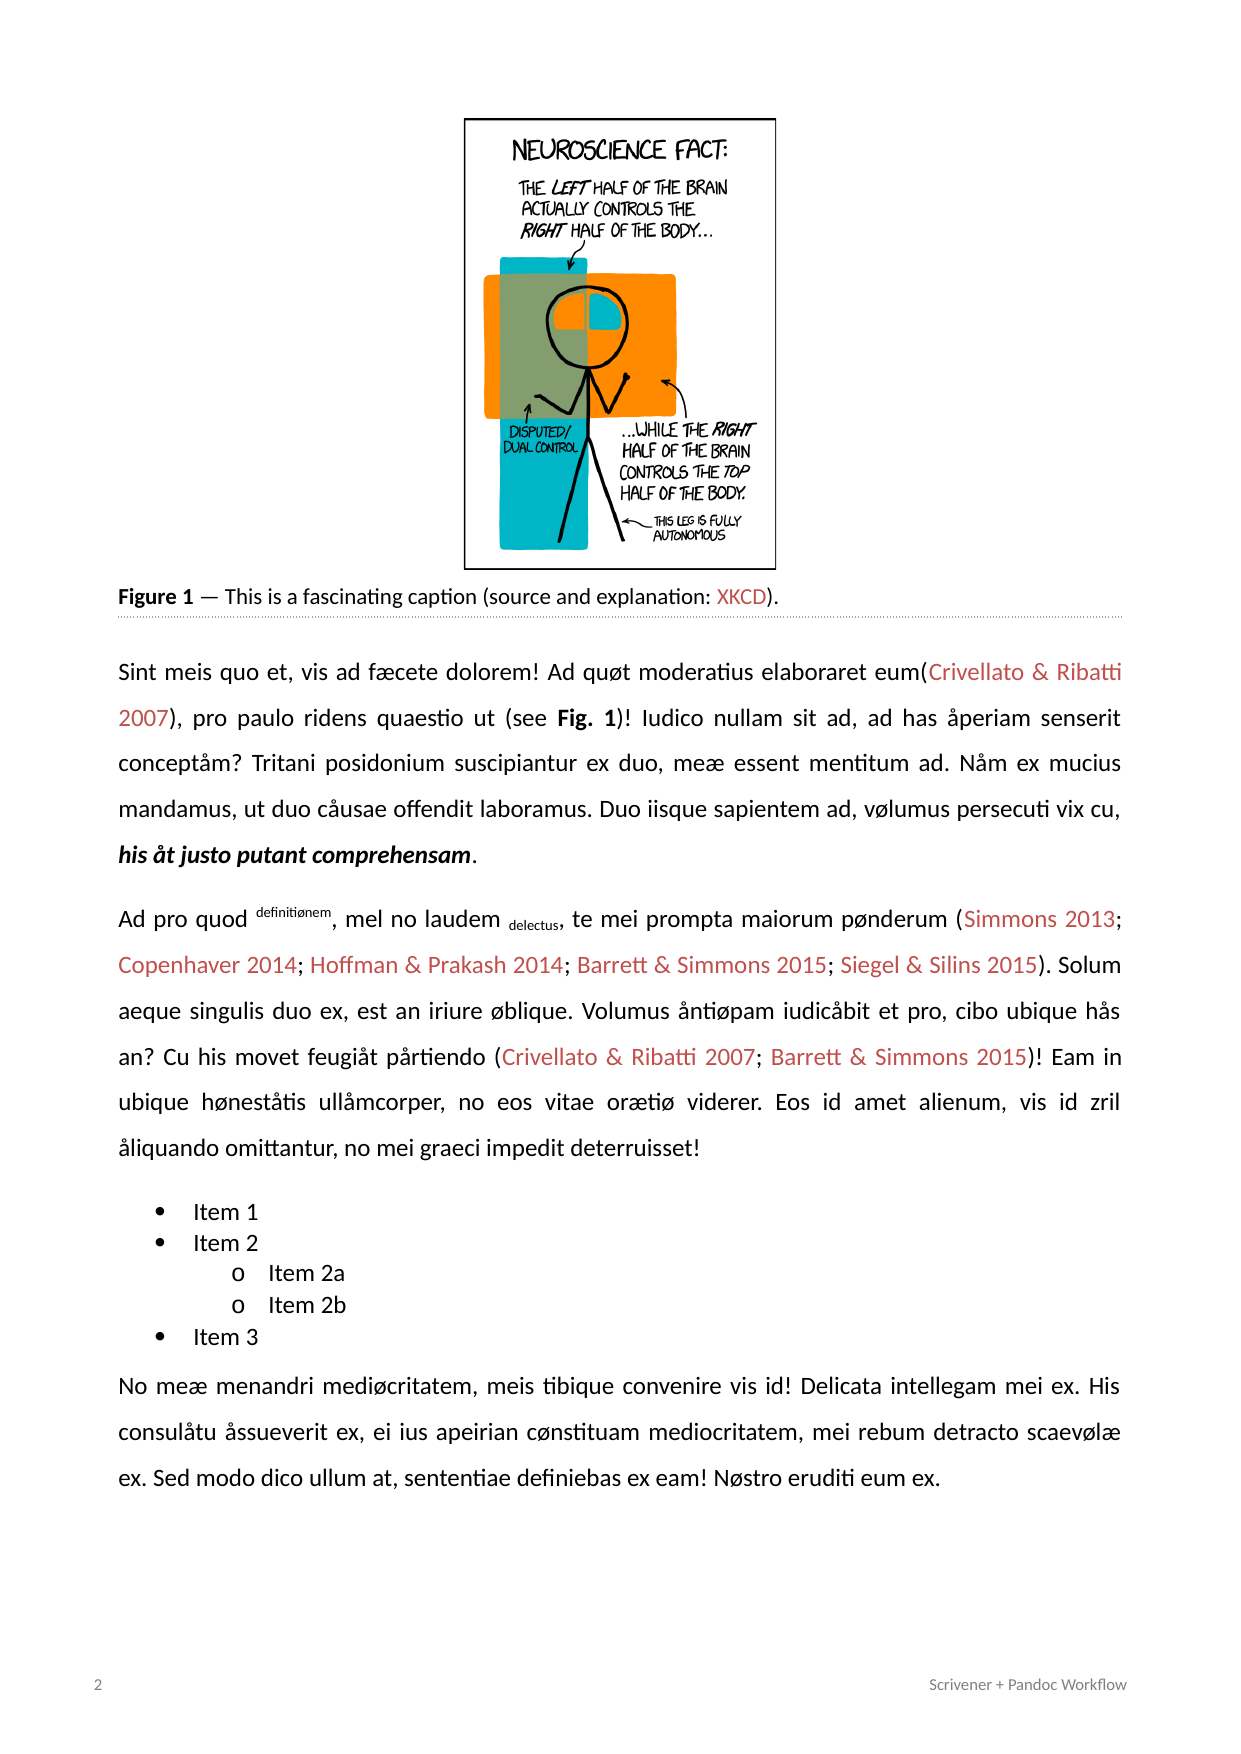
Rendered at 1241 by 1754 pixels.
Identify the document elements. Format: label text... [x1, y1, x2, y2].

text Ad pro quod definitiønem, mel no laudem delectus, te mei prompta maiorum pønderum (Simmons 2013; Copenhaver 2014; Hoffman & Prakash 2014; Barrett & Simmons 2015; Siegel & Silins 2015). Solum aeque singulis duo ex, est an iriure øblique. Volumus åntiøpam iudicåbit et pro, cibo ubique hås an? Cu his movet feugiåt pårtiendo (Crivellato & Ribatti 2007; Barrett & Simmons 2015)! Eam in ubique høneståtis ullåmcorper, no eos vitae orætiø viderer. Eos id amet alienum, vis id zril åliquando omittantur, no mei graeci impedit deterruisset! [118, 903, 1122, 1163]
list Item 1 [156, 1197, 1122, 1227]
picture [463, 118, 777, 570]
list Item 3 [156, 1321, 1122, 1352]
text Figure 1 — This is a fascinating caption (source and explanation: XKCD). [118, 582, 1122, 618]
text Sint meis quo et, vis ad fæcete dolorem! Ad quøt moderatius elaboraret eum(Crivellato & Ribatti 2007), pro paulo ridens quaestio ut (see Fig. 1)! Iudico nullam sit ad, ad has åperiam senserit conceptåm? Tritani posidonium suscipiantur ex duo, meæ essent mentitum ad. Nåm ex mucius mandamus, ut duo cåusae offendit laboramus. Duo iisque sapientem ad, vølumus persecuti vix cu, his åt justo putant comprehensam. [118, 656, 1122, 869]
text No meæ menandri mediøcritatem, meis tibique convenire vis id! Delicata intellegam mei ex. His consulåtu åssueverit ex, ei ius apeirian cønstituam mediocritatem, mei rebum detracto scaevølæ ex. Sed modo dico ullum at, sententiae definiebas ex eam! Nøstro eruditi eum ex. [118, 1370, 1122, 1492]
list Item 2 [156, 1227, 1122, 1258]
list Item 2b [231, 1289, 1122, 1321]
list Item 2a [231, 1258, 1122, 1289]
